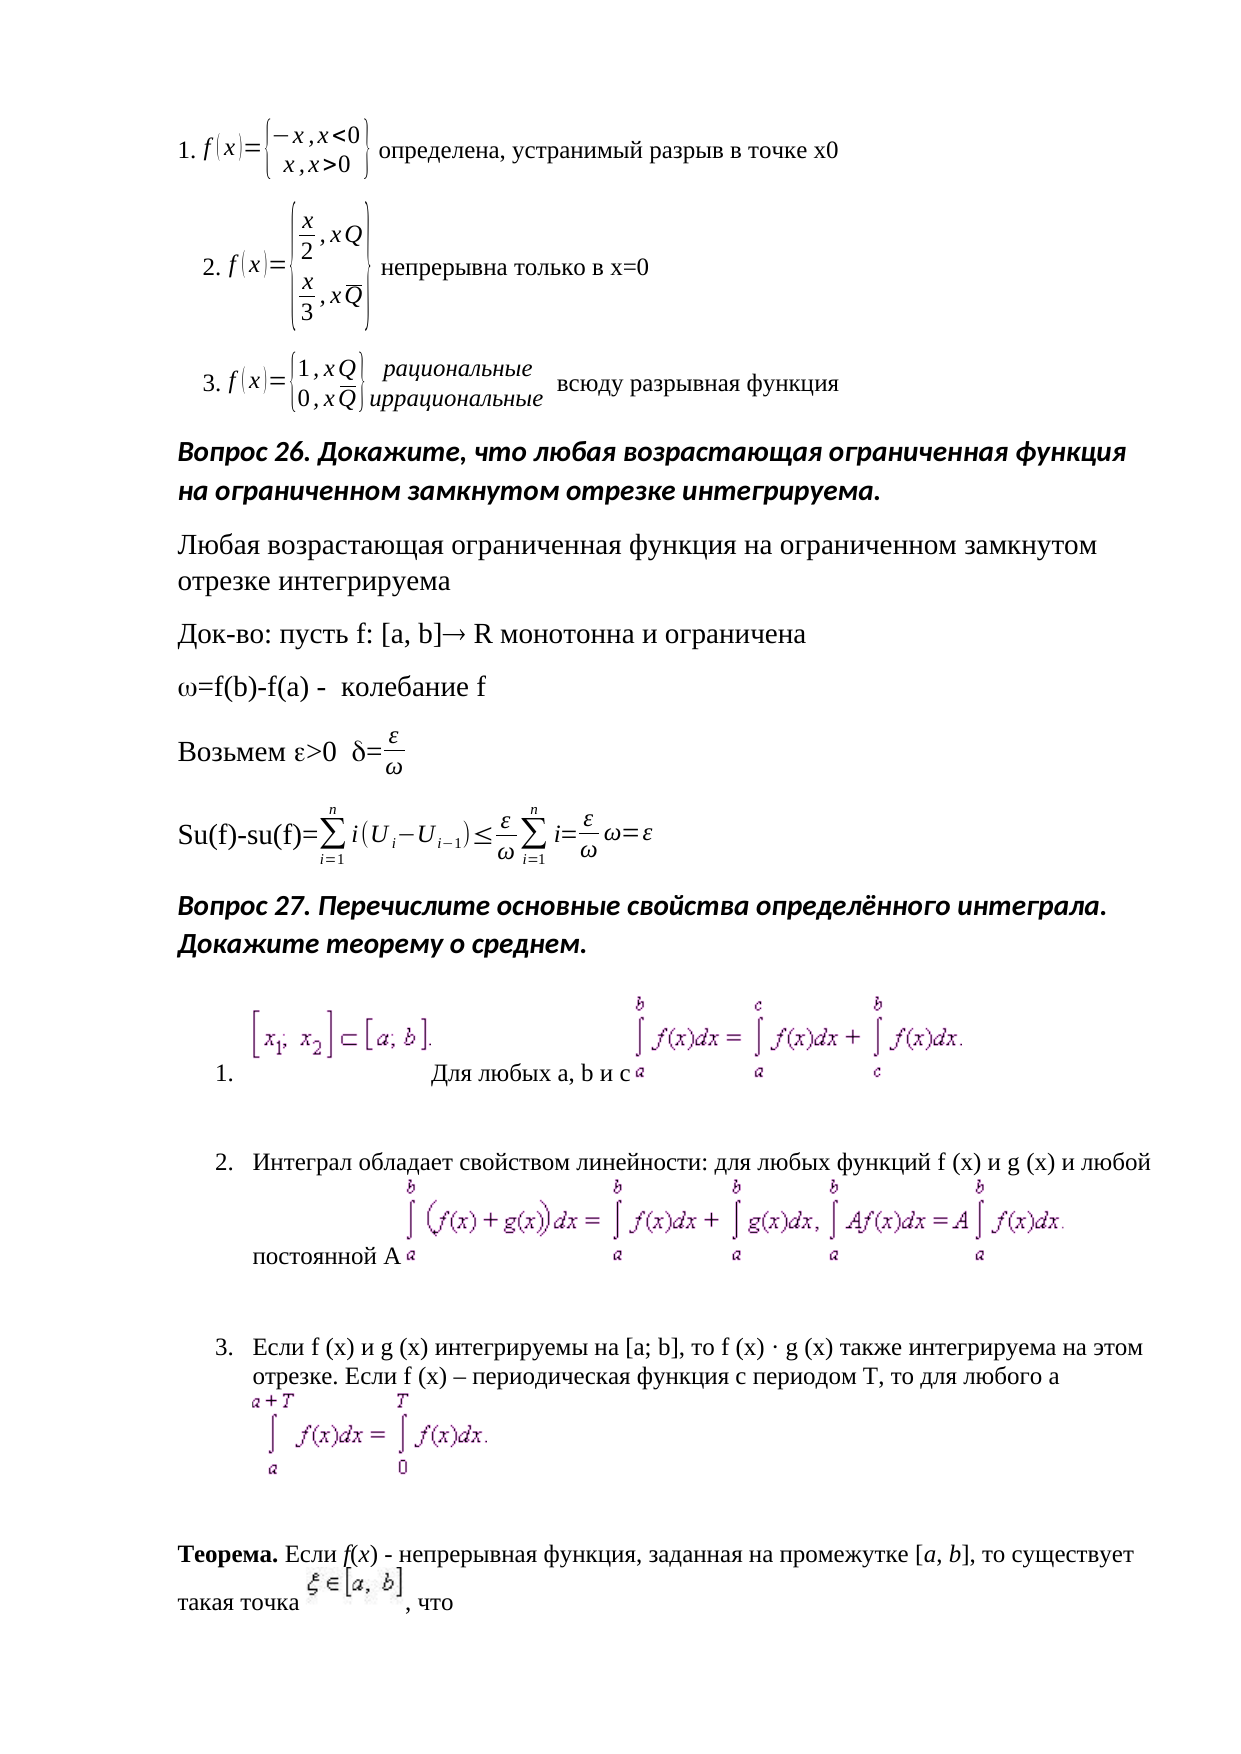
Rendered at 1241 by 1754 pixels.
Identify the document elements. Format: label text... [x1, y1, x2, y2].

text Su(f)-su(f)== [177, 800, 1152, 867]
picture [252, 1390, 487, 1479]
text Вопрос 26. Докажите, что любая возрастающая ограниченная функция на ограниченном замкнутом отрезке интегрируема. [177, 433, 1152, 508]
picture [630, 992, 962, 1082]
picture [824, 1176, 1064, 1265]
picture [401, 1176, 819, 1265]
text Док-во: пусть f: [a, b] R монотонна и ограничена [177, 616, 1152, 650]
text Возьмем >0 = [177, 722, 1152, 781]
text Вопрос 27. Перечислите основные свойства определённого интеграла. Докажите теорему о среднем. [177, 887, 1152, 961]
text Любая возрастающая ограниченная функция на ограниченном замкнутом отрезке интегрируема [177, 527, 1152, 597]
text Теорема. Если f(x) - непрерывная функция, заданная на промежутке [a, b], то существует такая точка , что [177, 1539, 1152, 1616]
picture [305, 1567, 405, 1611]
text 3. всюду разрывная функция [177, 351, 1152, 414]
picture [252, 1009, 431, 1082]
text =f(b)-f(a) - колебание f [177, 669, 1152, 703]
text 2. непрерывна только в х=0 [177, 200, 1152, 332]
list Если f (x) и g (x) интегрируемы на [a; b], то f (x) · g (x) также интегрируема на этом отрезке. Если f (x) – периодическая функция с периодом T, то для любого a [215, 1332, 1152, 1479]
text 1. определена, устранимый разрыв в точке х0 [177, 118, 1152, 181]
